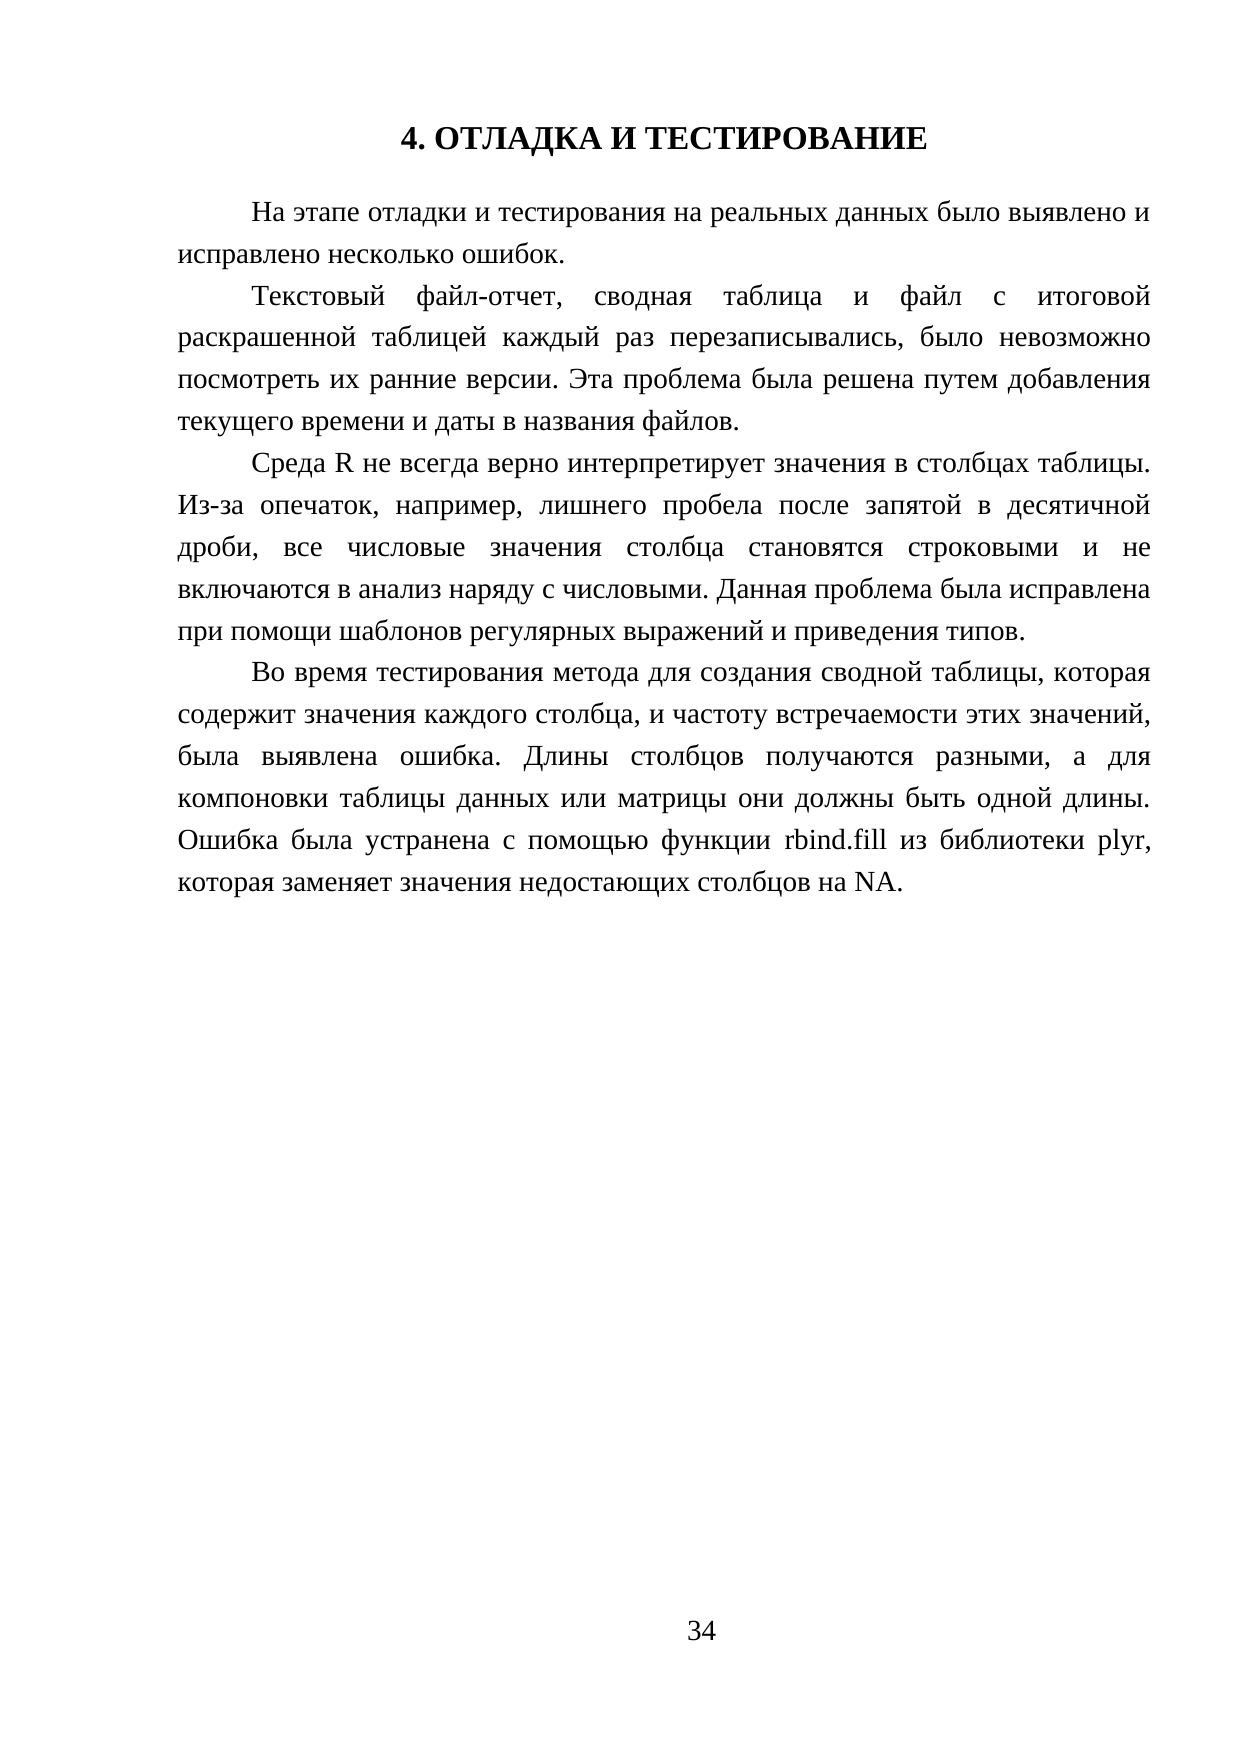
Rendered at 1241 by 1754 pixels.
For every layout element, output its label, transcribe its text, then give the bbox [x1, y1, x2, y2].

text На этапе отладки и тестирования на реальных данных было выявлено и исправлено несколько ошибок. [177, 194, 1152, 269]
text Текстовый файл-отчет, сводная таблица и файл с итоговой раскрашенной таблицей каждый раз перезаписывались, было невозможно посмотреть их ранние версии. Эта проблема была решена путем добавления текущего времени и даты в названия файлов. [177, 278, 1152, 437]
text Во время тестирования метода для создания сводной таблицы, которая содержит значения каждого столбца, и частоту встречаемости этих значений, была выявлена ошибка. Длины столбцов получаются разными, а для компоновки таблицы данных или матрицы они должны быть одной длины. Ошибка была устранена с помощью функции rbind.fill из библиотеки plyr, которая заменяет значения недостающих столбцов на NA. [177, 654, 1152, 897]
text ОТЛАДКА И ТЕСТИРОВАНИЕ [177, 118, 1152, 156]
text Среда R не всегда верно интерпретирует значения в столбцах таблицы. Из-за опечаток, например, лишнего пробела после запятой в десятичной дроби, все числовые значения столбца становятся строковыми и не включаются в анализ наряду с числовыми. Данная проблема была исправлена при помощи шаблонов регулярных выражений и приведения типов. [177, 445, 1152, 646]
